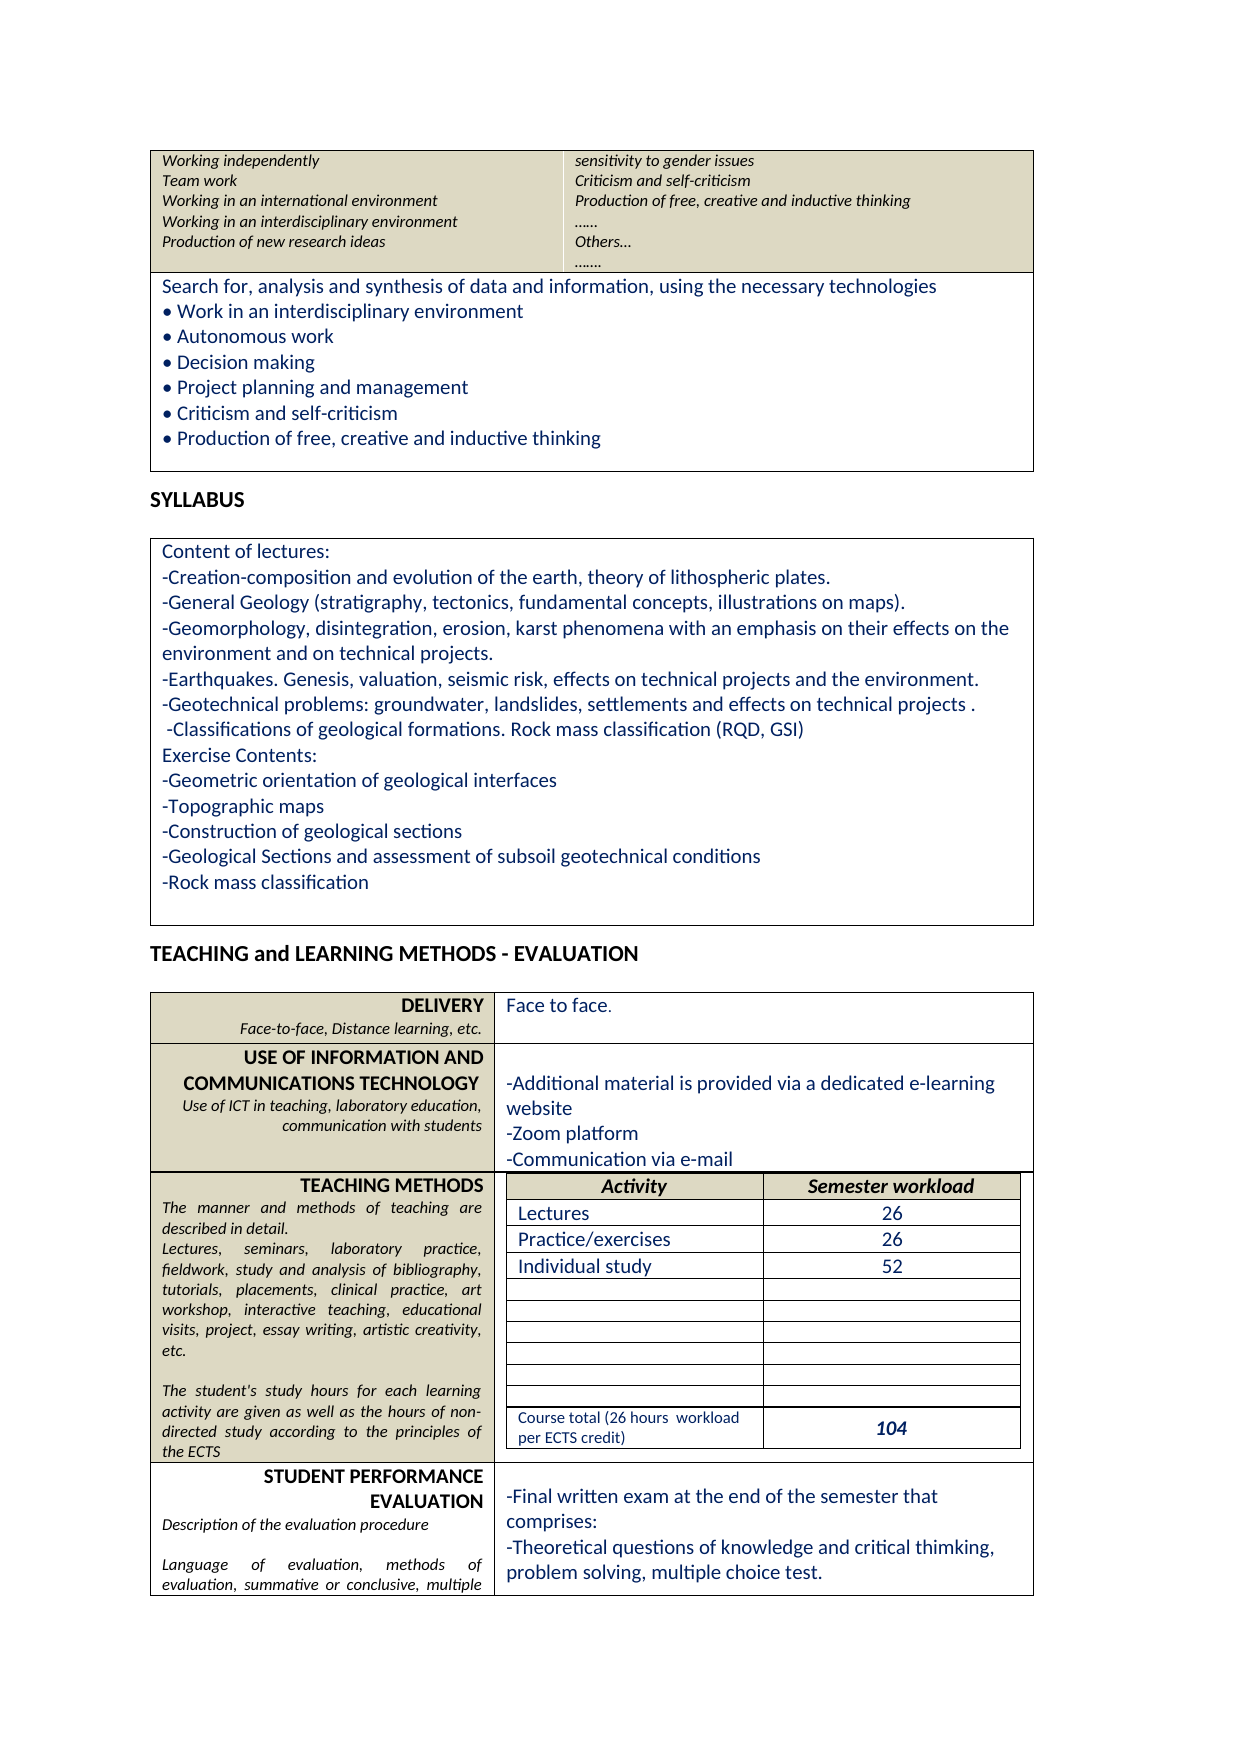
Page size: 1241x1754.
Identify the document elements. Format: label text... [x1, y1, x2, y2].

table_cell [151, 151, 563, 272]
table_header Content of lectures: -Creation-composition and evolution of the earth, theory of lithospheric plates. -General Geology (stratigraphy, tectonics, fundamental concepts, illustrations on maps). -Geomorphology, disintegration, erosion, karst phenomena with an emphasis on their effects on the environment and on technical projects. -Earthquakes. Genesis, valuation, seismic risk, effects on technical projects and the environment. -Geotechnical problems: groundwater, landslides, settlements and effects on technical projects . -Classifications of geological formations. Rock mass classification (RQD, GSI) Exercise Contents: -Geometric orientation of geological interfaces -Topographic maps -Construction of geological sections -Geological Sections and assessment of subsoil geotechnical conditions -Rock mass classification [151, 539, 1033, 925]
table_header DELIVERY Face-to-face, Distance learning, etc. [151, 993, 494, 1043]
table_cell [495, 1463, 1033, 1595]
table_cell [151, 1463, 494, 1595]
table_cell -Additional material is provided via a dedicated e-learning website -Zoom platform -Communication via e-mail [495, 1044, 1033, 1171]
table_cell Search for, analysis and synthesis of data and information, using the necessary technologies • Work in an interdisciplinary environment • Autonomous work • Decision making • Project planning and management • Criticism and self-criticism • Production of free, creative and inductive thinking [151, 273, 1033, 471]
text TEACHING and LEARNING METHODS - EVALUATION [150, 939, 1090, 967]
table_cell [564, 151, 1033, 272]
table_header Face to face. [495, 993, 1033, 1043]
table_cell TEACHING METHODS The manner and methods of teaching are described in detail. Lectures, seminars, laboratory practice, fieldwork, study and analysis of bibliography, tutorials, placements, clinical practice, art workshop, interactive teaching, educational visits, project, essay writing, artistic creativity, etc. The student's study hours for each learning activity are given as well as the hours of non-directed study according to the principles of the ECTS [151, 1173, 494, 1462]
text SYLLABUS [150, 485, 1090, 513]
table_cell [495, 1173, 1033, 1462]
table_cell USE OF INFORMATION AND COMMUNICATIONS TECHNOLOGY Use of ICT in teaching, laboratory education, communication with students [151, 1044, 494, 1171]
